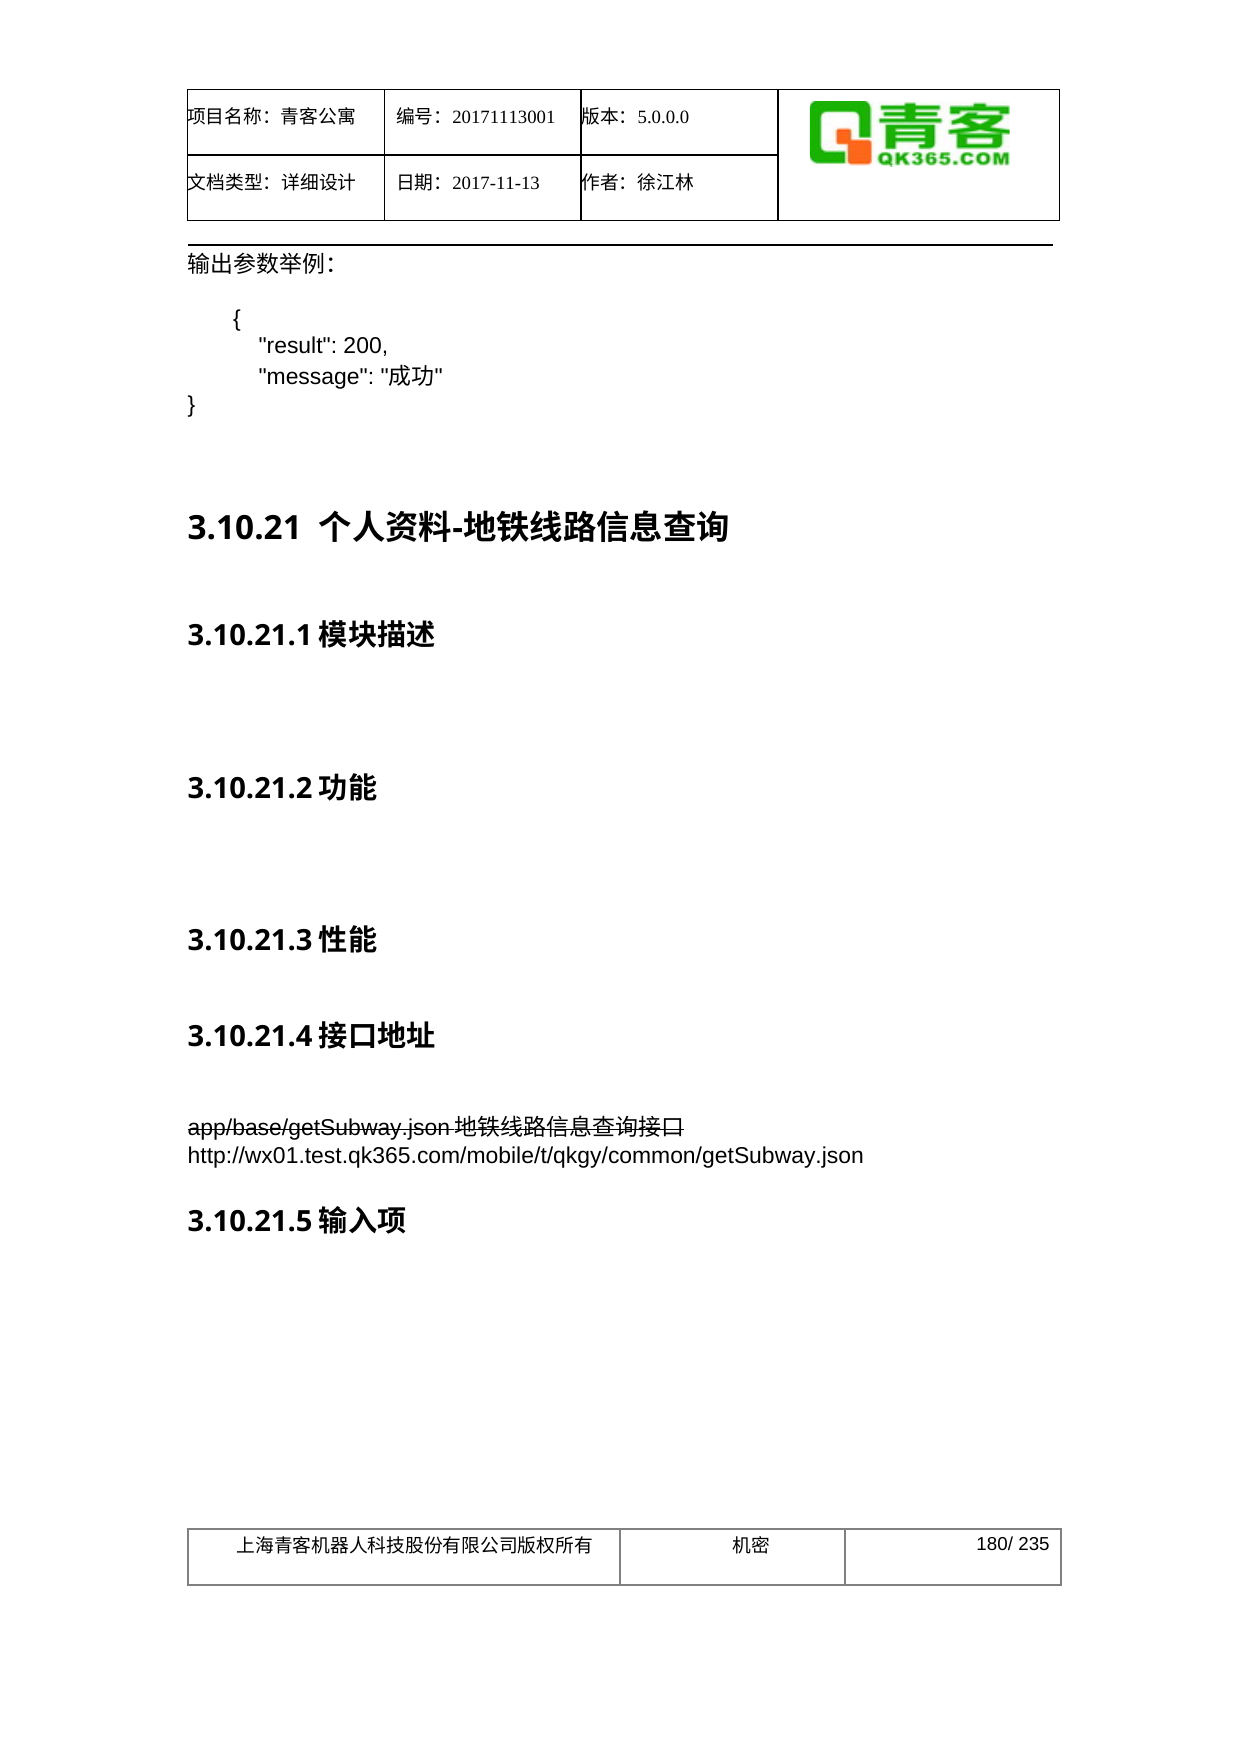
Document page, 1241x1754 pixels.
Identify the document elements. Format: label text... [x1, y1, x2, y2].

subtitle 功能 [187, 765, 1053, 807]
text app/base/getSubway.json地铁线路信息查询接口 [187, 1109, 1053, 1142]
subtitle 接口地址 [187, 1013, 1053, 1055]
text http://wx01.test.qk365.com/mobile/t/qkgy/common/getSubway.json [187, 1142, 1053, 1169]
text } [187, 391, 1053, 418]
text 输出参数举例： [187, 246, 1053, 279]
subtitle 个人资料-地铁线路信息查询 [187, 501, 1053, 549]
text "result": 200, [187, 332, 1053, 358]
picture [809, 101, 1010, 167]
text "message": "成功" [187, 358, 1053, 391]
subtitle 模块描述 [187, 614, 1053, 653]
subtitle 输入项 [187, 1198, 1053, 1240]
subtitle 性能 [187, 917, 1053, 959]
text { [187, 305, 1053, 332]
